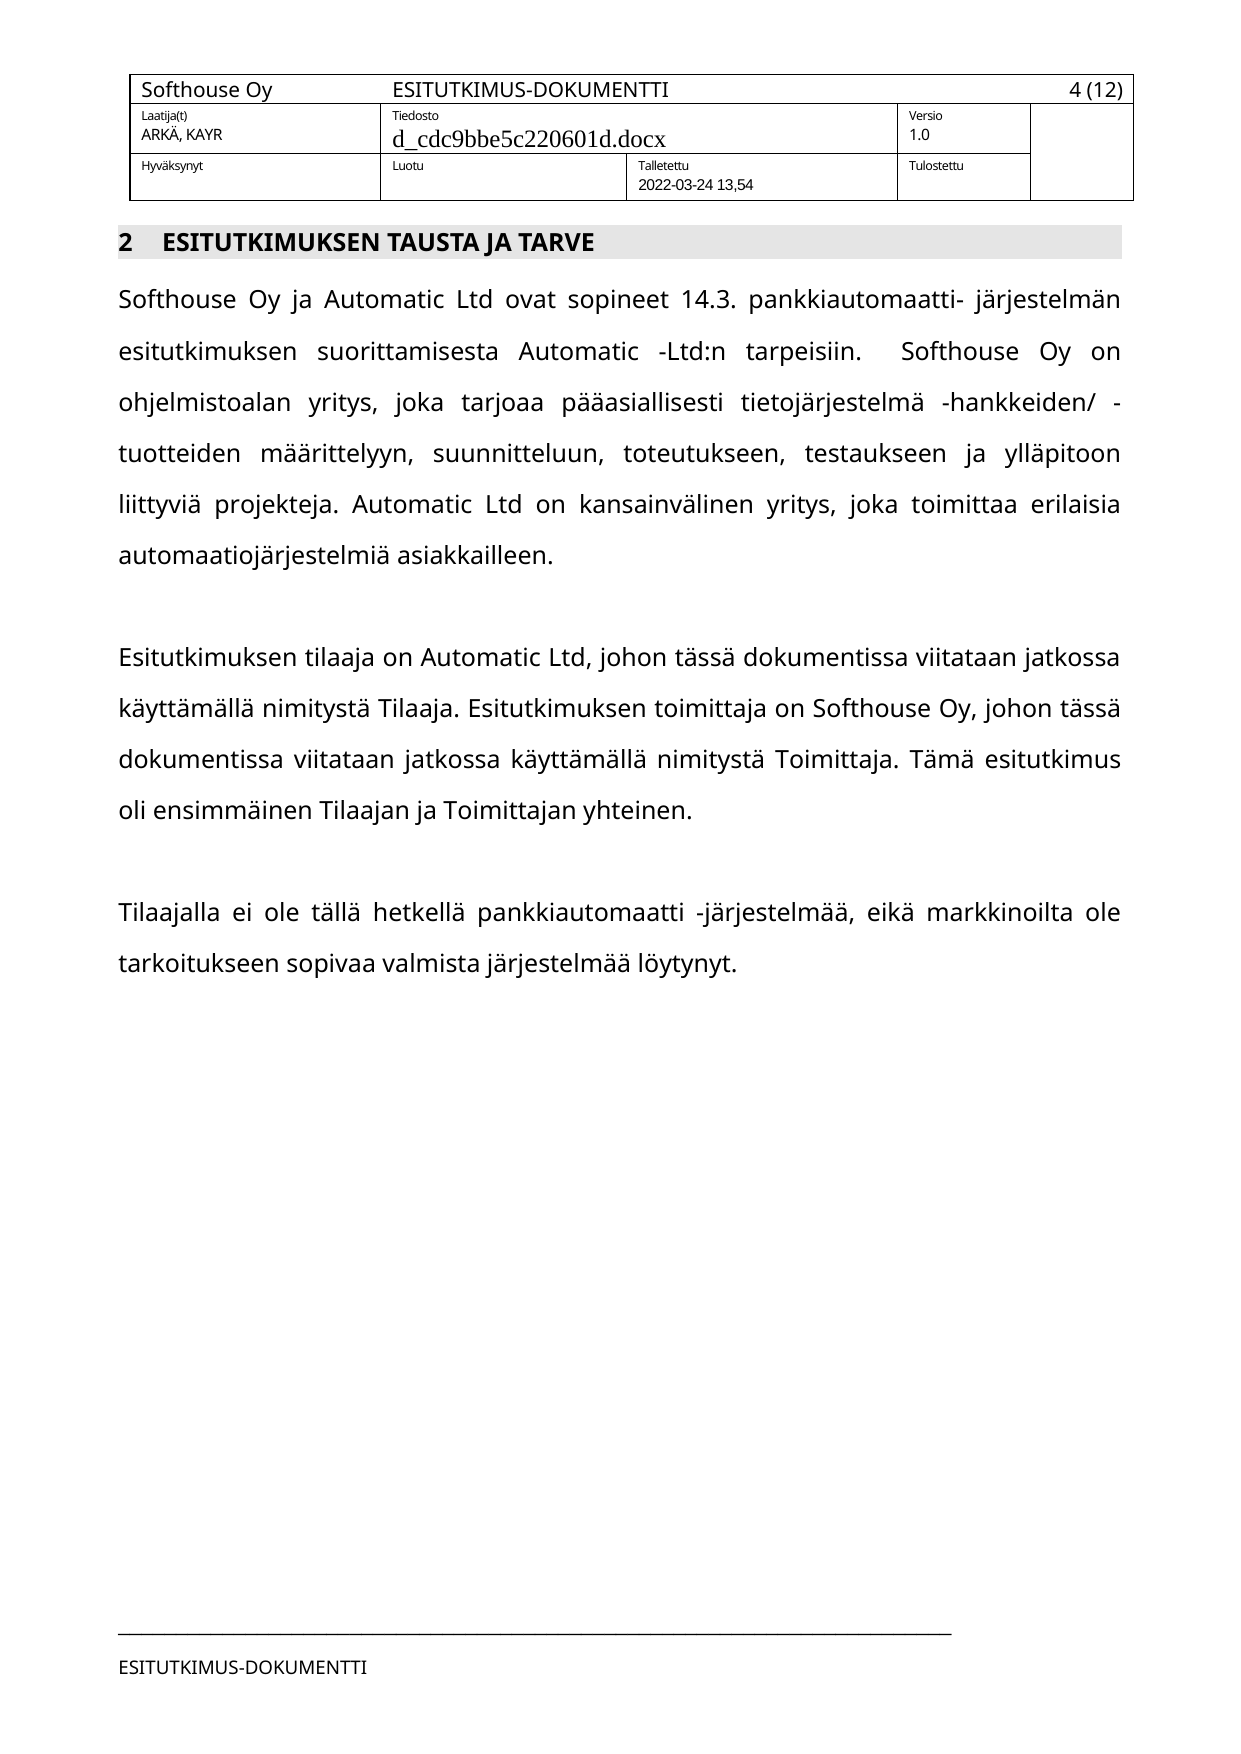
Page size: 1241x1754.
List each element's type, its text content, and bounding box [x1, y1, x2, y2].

text Softhouse Oy ja Automatic Ltd ovat sopineet 14.3. pankkiautomaatti- järjestelmän esitutkimuksen suorittamisesta Automatic -Ltd:n tarpeisiin. Softhouse Oy on ohjelmistoalan yritys, joka tarjoaa pääasiallisesti tietojärjestelmä -hankkeiden/ -tuotteiden määrittelyyn, suunnitteluun, toteutukseen, testaukseen ja ylläpitoon liittyviä projekteja. Automatic Ltd on kansainvälinen yritys, joka toimittaa erilaisia automaatiojärjestelmiä asiakkailleen. [118, 282, 1122, 571]
text Tilaajalla ei ole tällä hetkellä pankkiautomaatti -järjestelmää, eikä markkinoilta ole tarkoitukseen sopivaa valmista järjestelmää löytynyt. [118, 894, 1122, 980]
subtitle ESITUTKIMUKSEN TAUSTA JA TARVE [118, 225, 1122, 259]
text Esitutkimuksen tilaaja on Automatic Ltd, johon tässä dokumentissa viitataan jatkossa käyttämällä nimitystä Tilaaja. Esitutkimuksen toimittaja on Softhouse Oy, johon tässä dokumentissa viitataan jatkossa käyttämällä nimitystä Toimittaja. Tämä esitutkimus oli ensimmäinen Tilaajan ja Toimittajan yhteinen. [118, 639, 1122, 827]
